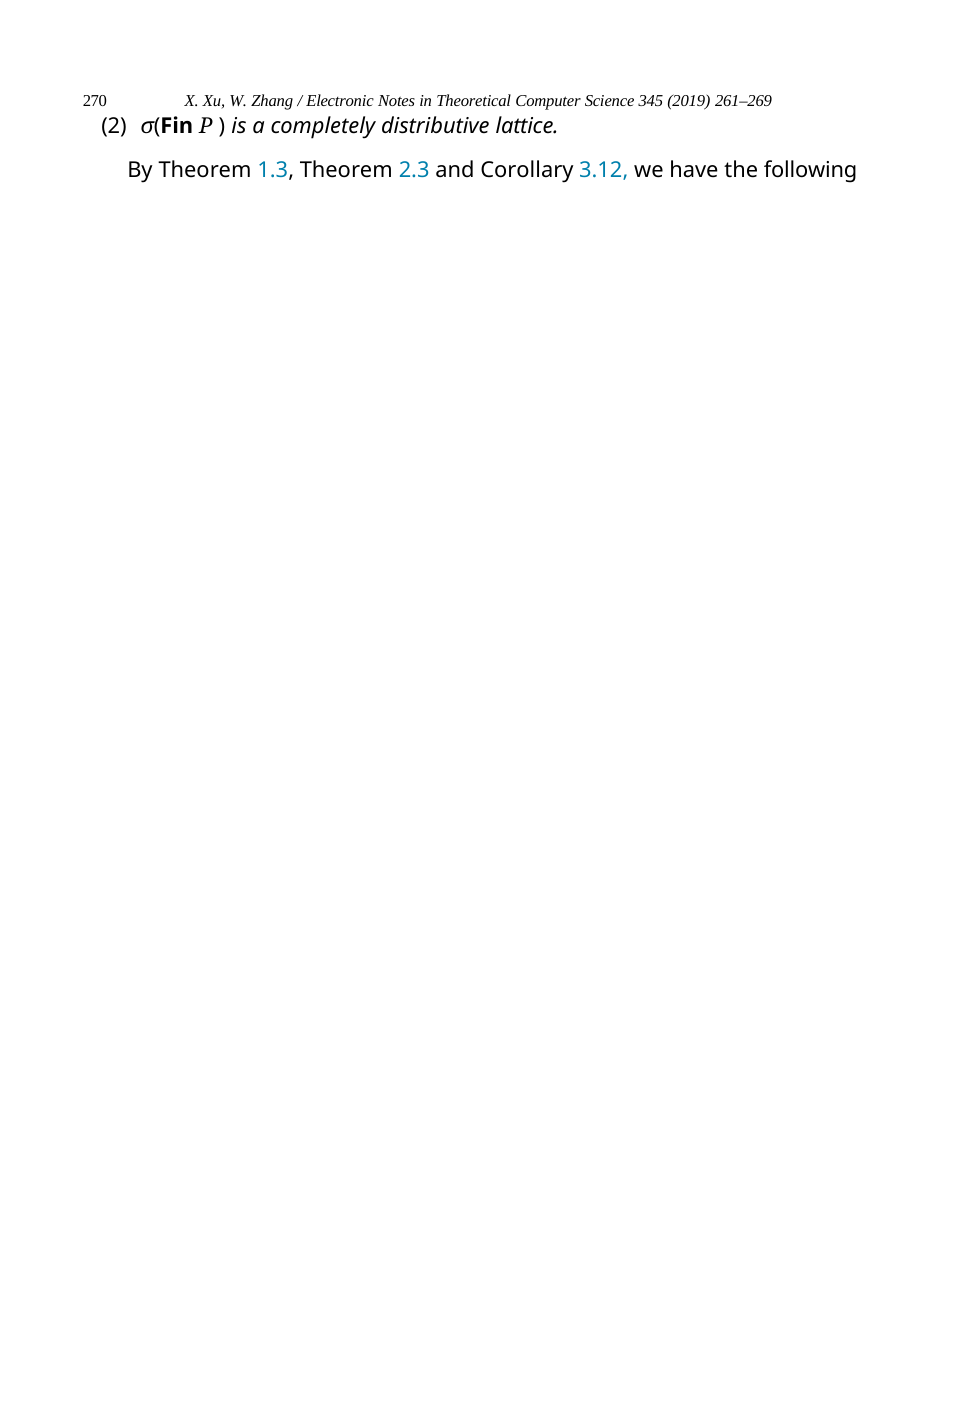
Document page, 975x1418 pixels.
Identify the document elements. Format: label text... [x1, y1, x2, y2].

subtitle By Theorem 1.3, Theorem 2.3 and Corollary 3.12, we have the following [127, 153, 904, 183]
list σ(Fin P ) is a completely distributive lattice. [101, 110, 904, 140]
